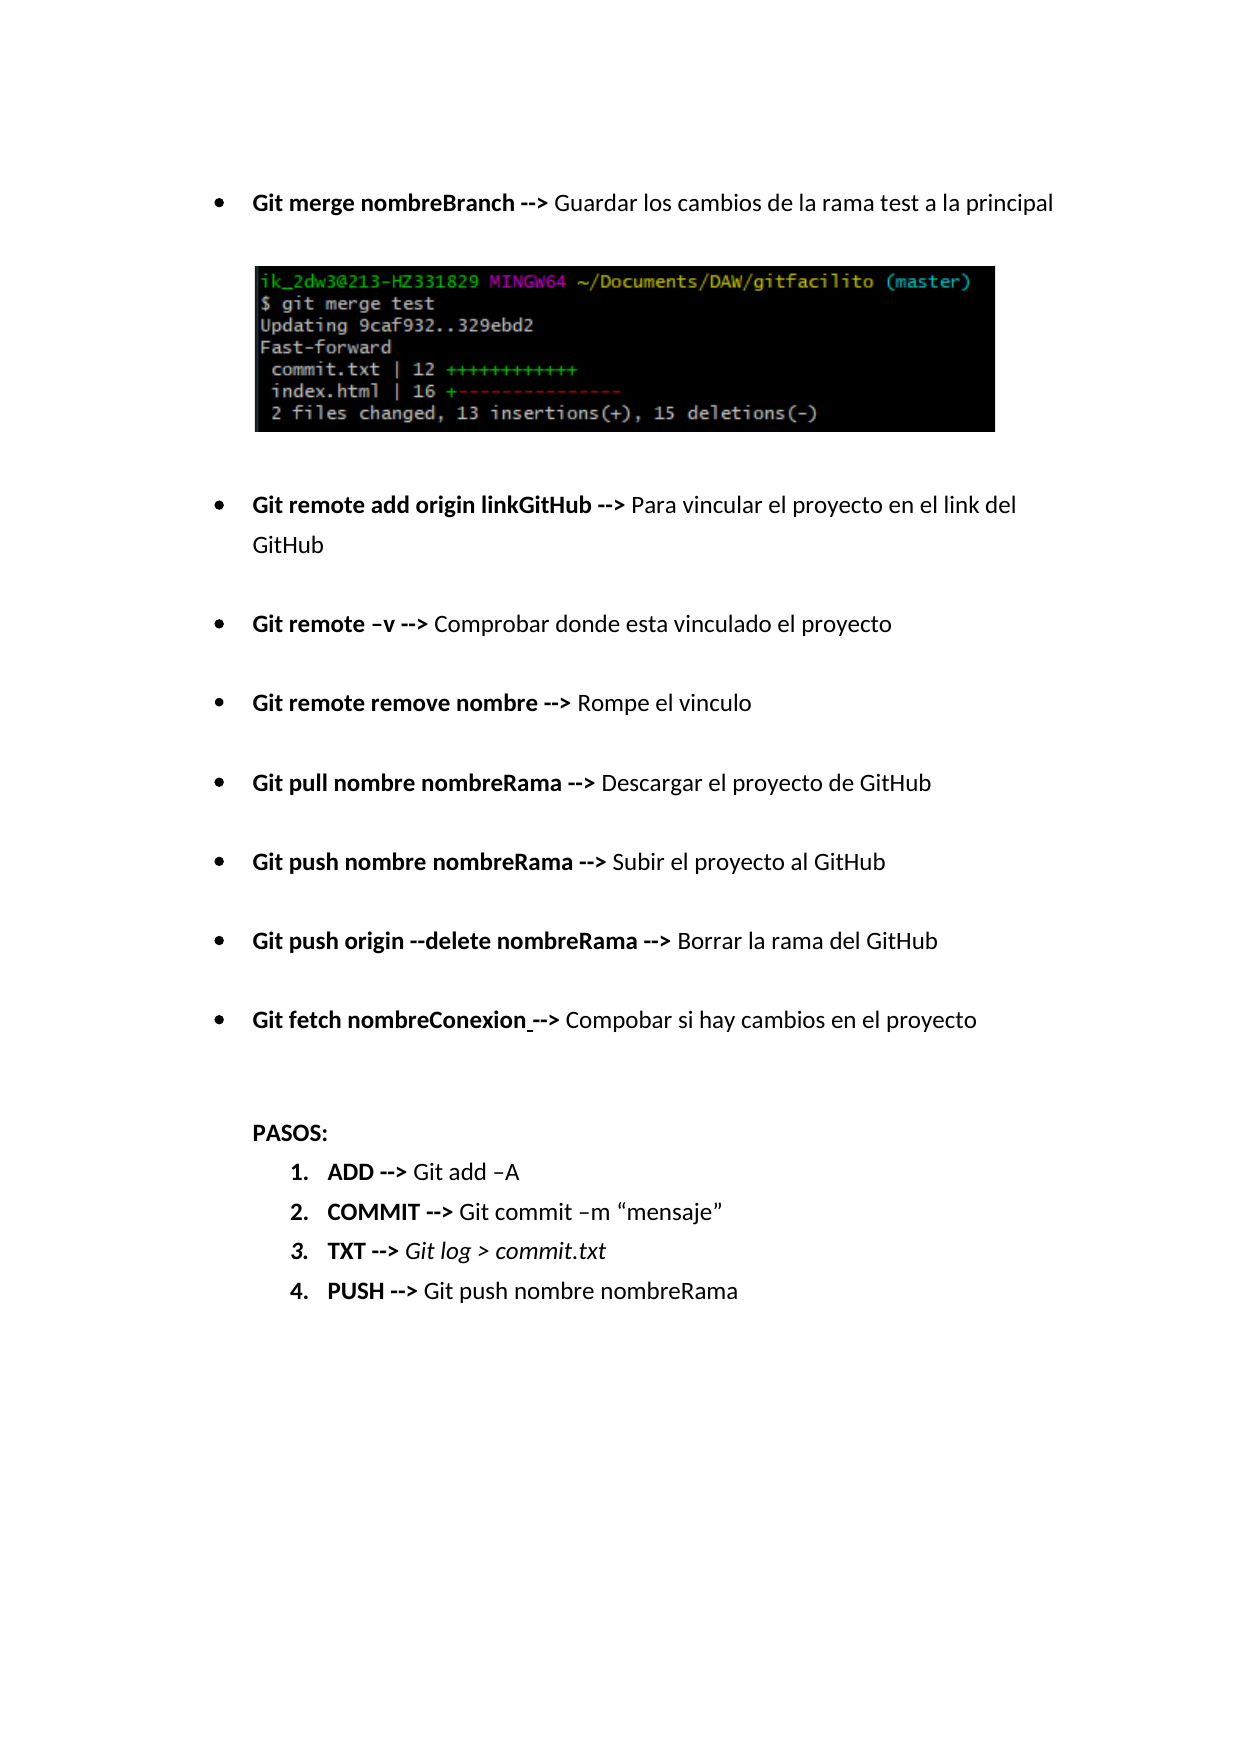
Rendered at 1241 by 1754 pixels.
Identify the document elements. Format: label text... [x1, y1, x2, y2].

picture [254, 266, 996, 432]
list Git remote –v --> Comprobar donde esta vinculado el proyecto [215, 608, 1063, 639]
list Git pull nombre nombreRama --> Descargar el proyecto de GitHub [215, 767, 1063, 797]
list PASOS: [252, 1117, 1063, 1147]
list ADD --> Git add –A [290, 1156, 1063, 1187]
list COMMIT --> Git commit –m “mensaje” [290, 1196, 1063, 1226]
list Git push nombre nombreRama --> Subir el proyecto al GitHub [215, 846, 1063, 876]
list TXT --> Git log > commit.txt [290, 1236, 1063, 1266]
list Git remote add origin linkGitHub --> Para vincular el proyecto en el link del GitHub [215, 490, 1063, 560]
list Git remote remove nombre --> Rompe el vinculo [215, 688, 1063, 718]
list Git fetch nombreConexion --> Compobar si hay cambios en el proyecto [215, 1004, 1063, 1035]
list Git push origin --delete nombreRama --> Borrar la rama del GitHub [215, 925, 1063, 956]
list Git merge nombreBranch --> Guardar los cambios de la rama test a la principal [215, 187, 1063, 218]
list PUSH --> Git push nombre nombreRama [290, 1275, 1063, 1306]
